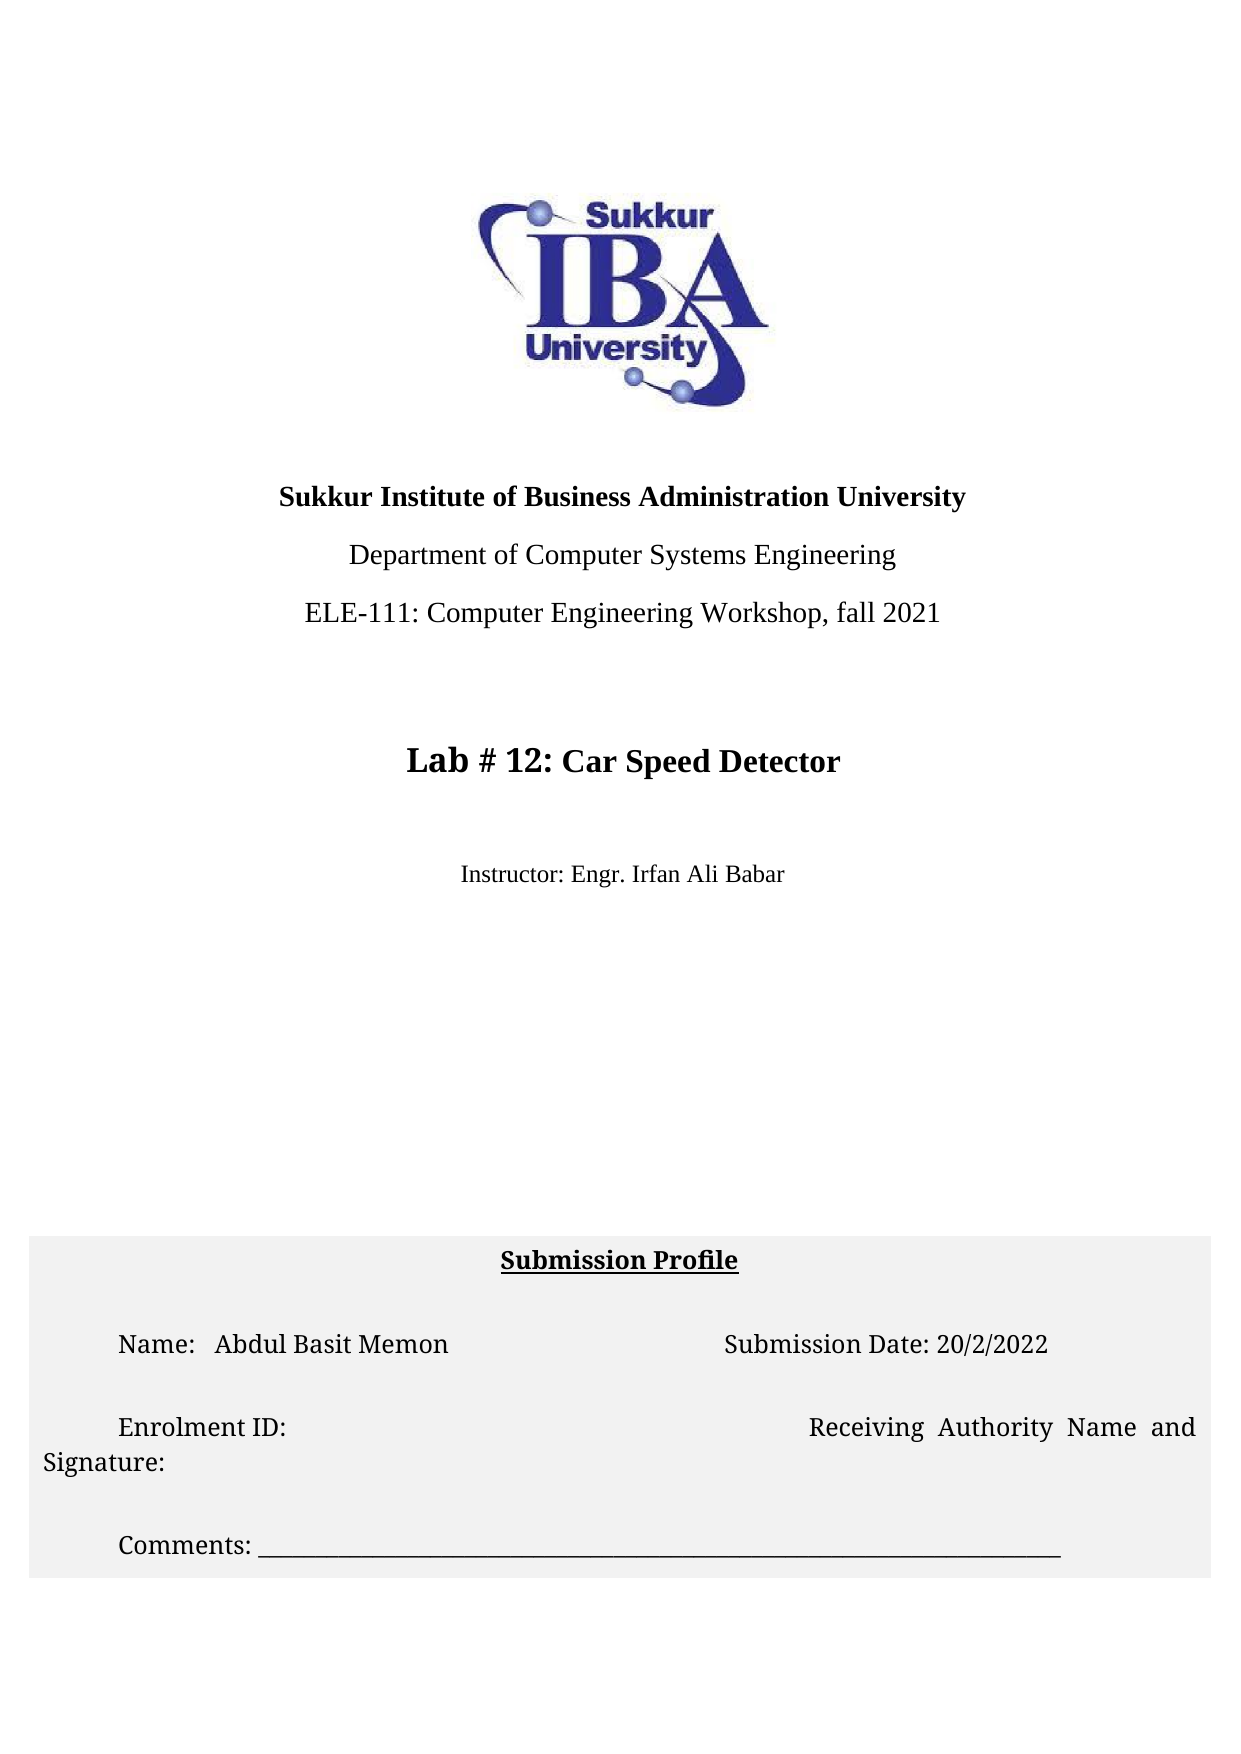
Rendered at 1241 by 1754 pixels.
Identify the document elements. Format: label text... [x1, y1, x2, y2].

text Lab # 12: Car Speed Detector [150, 737, 1097, 783]
text Department of Computer Systems Engineering [148, 537, 1097, 570]
text ELE-111: Computer Engineering Workshop, fall 2021 [148, 595, 1097, 628]
picture [470, 150, 777, 457]
text Instructor: Engr. Irfan Ali Babar [148, 859, 1097, 887]
text Sukkur Institute of Business Administration University [148, 479, 1097, 512]
